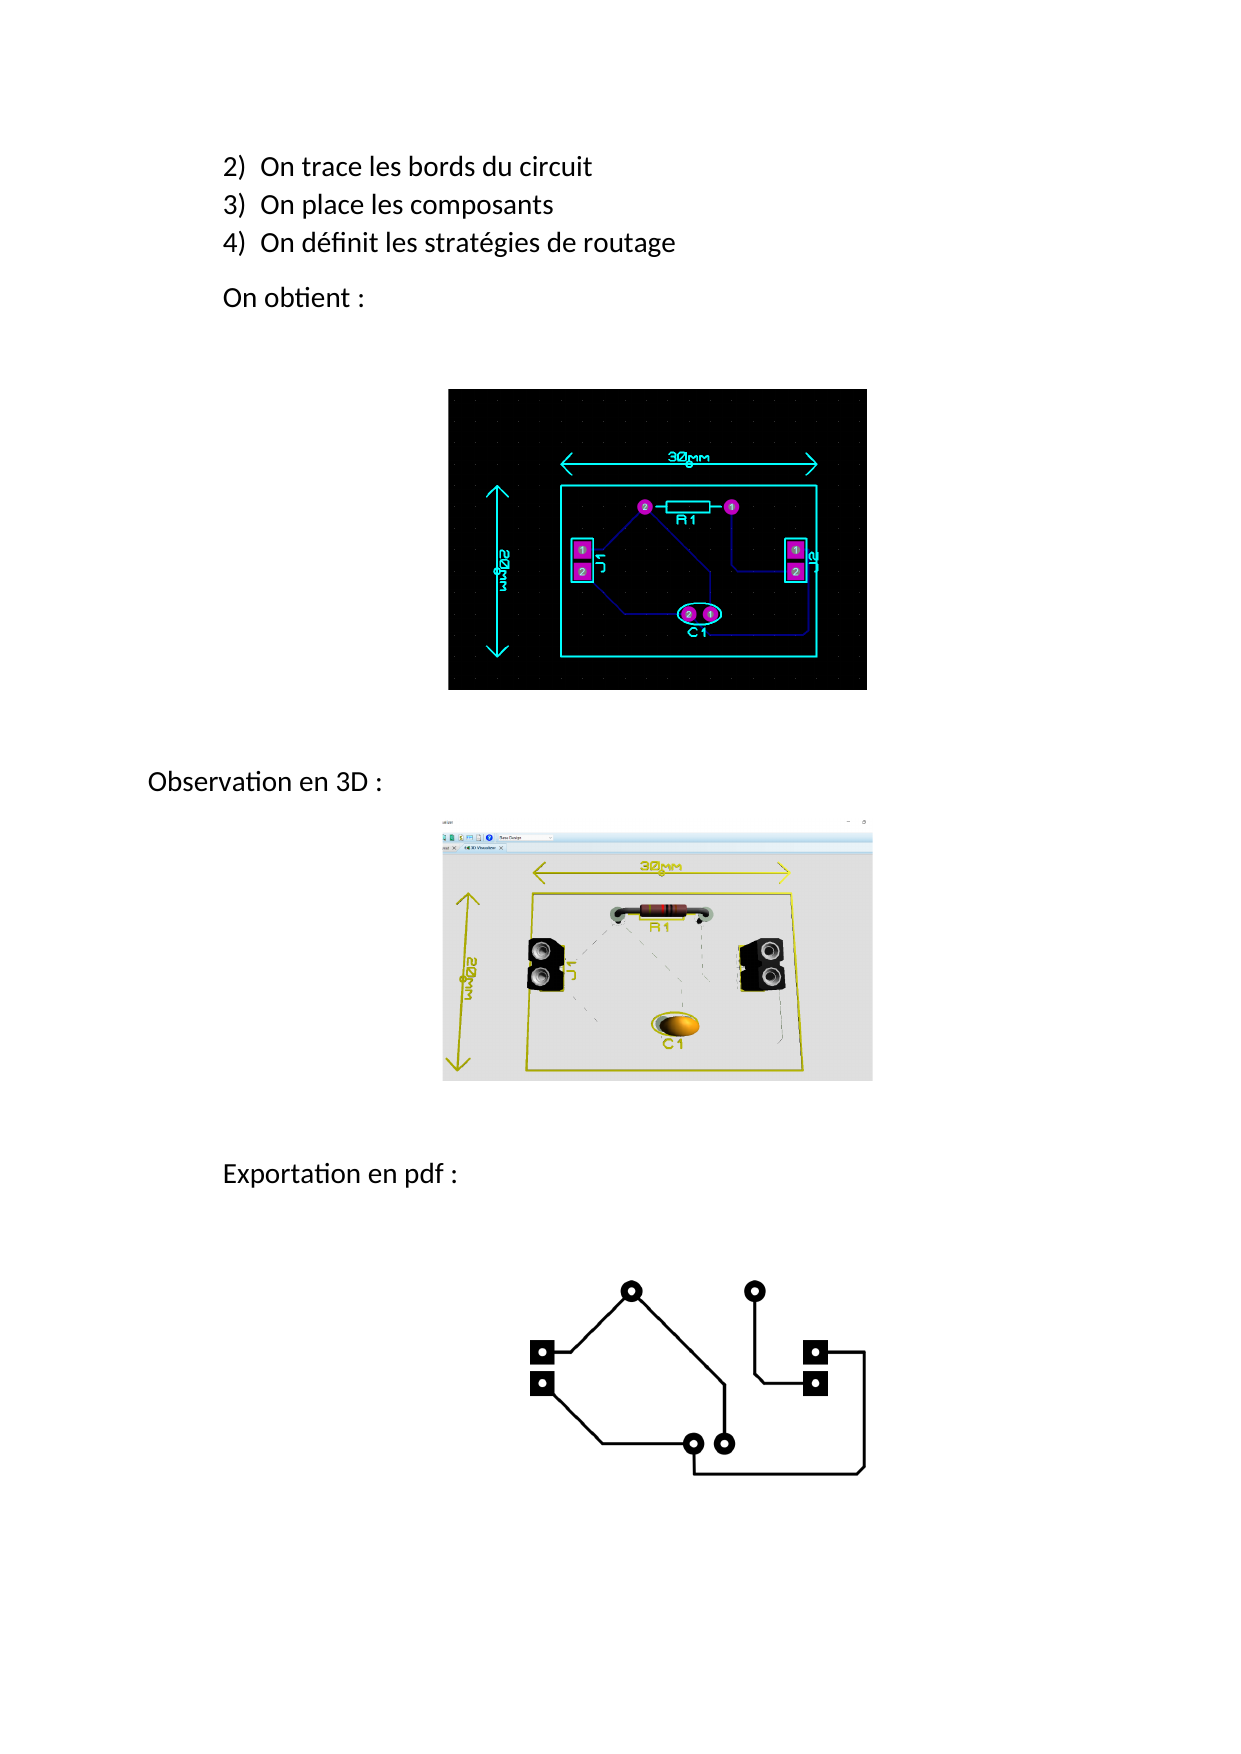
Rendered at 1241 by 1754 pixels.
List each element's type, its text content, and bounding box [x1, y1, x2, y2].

list On trace les bords du circuit [223, 148, 1093, 183]
text Observation en 3D : [148, 763, 1093, 799]
text On obtient : [223, 279, 1093, 315]
picture [448, 389, 867, 690]
list On place les composants [223, 186, 1093, 222]
picture [429, 1210, 887, 1523]
picture [442, 818, 873, 1081]
text Exportation en pdf : [223, 1155, 1093, 1191]
list On définit les stratégies de routage [223, 224, 1093, 260]
